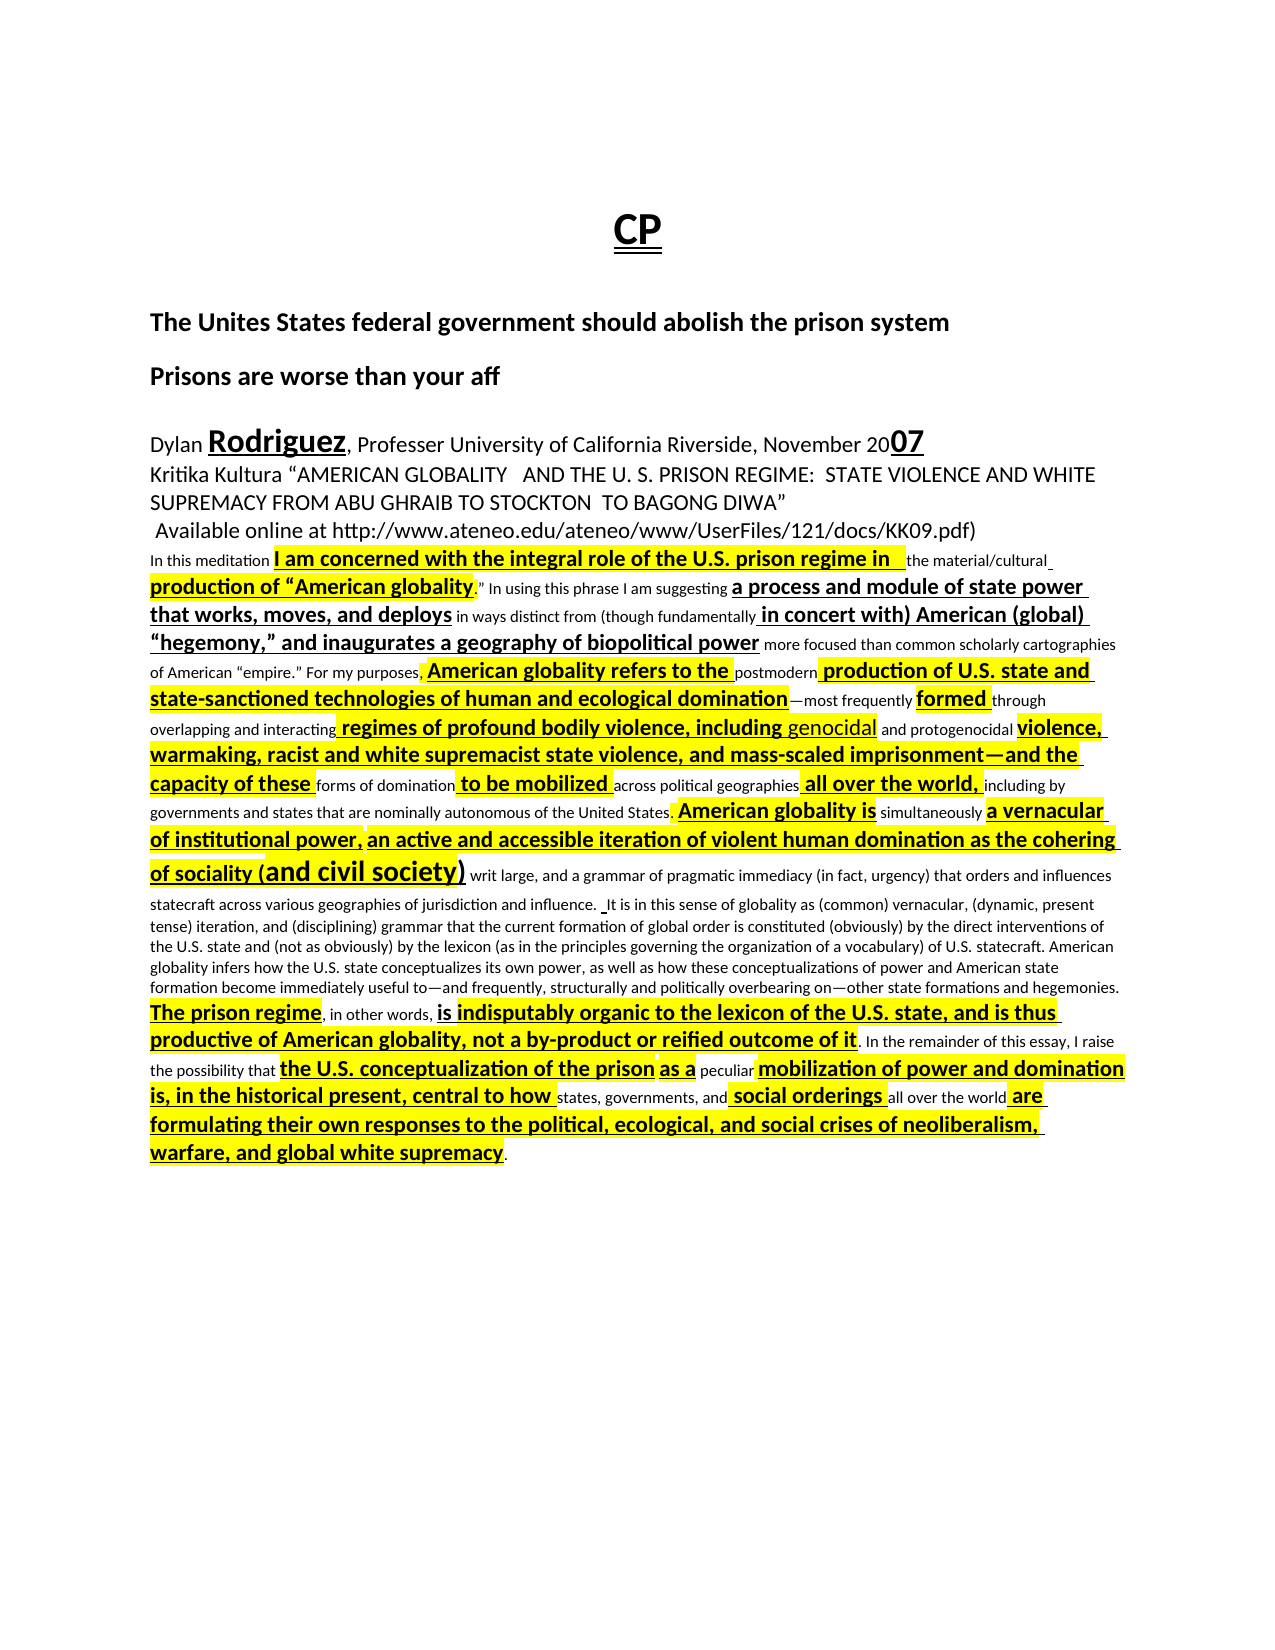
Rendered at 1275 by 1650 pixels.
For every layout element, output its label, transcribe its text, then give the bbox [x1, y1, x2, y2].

text Available online at http://www.ateneo.edu/ateneo/www/UserFiles/121/docs/KK09.pdf) [150, 516, 1125, 544]
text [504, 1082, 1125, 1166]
subtitle The Unites States federal government should abolish the prison system [150, 305, 1125, 338]
text Kritika Kultura “AMERICAN GLOBALITY AND THE U. S. PRISON REGIME: STATE VIOLENCE AND WHITE SUPREMACY FROM ABU GHRAIB TO STOCKTON TO BAGONG DIWA” [150, 460, 1125, 516]
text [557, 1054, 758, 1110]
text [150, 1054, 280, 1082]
subtitle Prisons are worse than your aff [150, 359, 1125, 392]
subtitle CP [150, 200, 1125, 256]
text Dylan Rodriguez, Professer University of California Riverside, November 2007 [150, 420, 1125, 460]
text In this meditation I am concerned with the integral role of the U.S. prison regime in the material/cultural production of “American globality.” In using this phrase I am suggesting a process and module of state power that works, moves, and deploys in ways distinct from (though fundamentally in concert with) American (global) “hegemony,” and inaugurates a geography of biopolitical power more focused than common scholarly cartographies of American “empire.” For my purposes, American globality refers to the postmodern production of U.S. state and state-sanctioned technologies of human and ecological domination—most frequently formed through overlapping and interacting regimes of profound bodily violence, including genocidal and protogenocidal violence, warmaking, racist and white supremacist state violence, and mass-scaled imprisonment—and the capacity of these forms of domination to be mobilized across political geographies all over the world, including by governments and states that are nominally autonomous of the United States. American globality is simultaneously a vernacular of institutional power, an active and accessible iteration of violent human domination as the cohering of sociality (and civil society) writ large, and a grammar of pragmatic immediacy (in fact, urgency) that orders and influences statecraft across various geographies of jurisdiction and influence. It is in this sense of globality as (common) vernacular, (dynamic, present tense) iteration, and (disciplining) grammar that the current formation of global order is constituted (obviously) by the direct interventions of the U.S. state and (not as obviously) by the lexicon (as in the principles governing the organization of a vocabulary) of U.S. statecraft. American globality infers how the U.S. state conceptualizes its own power, as well as how these conceptualizations of power and American state formation become immediately useful to—and frequently, structurally and politically overbearing on—other state formations and hegemonies. The prison regime, in other words, is indisputably organic to the lexicon of the U.S. state, and is thus productive of American globality, not a by-product or reified outcome of it. In the remainder of this essay, I raise the possibility that the U.S. conceptualization of the prison as a peculiar mobilization of power and domination is, in the historical present, central to how states, governments, and social orderings all over the world are formulating their own responses to the political, ecological, and social crises of neoliberalism, warfare, and global white supremacy. [150, 544, 1125, 1054]
